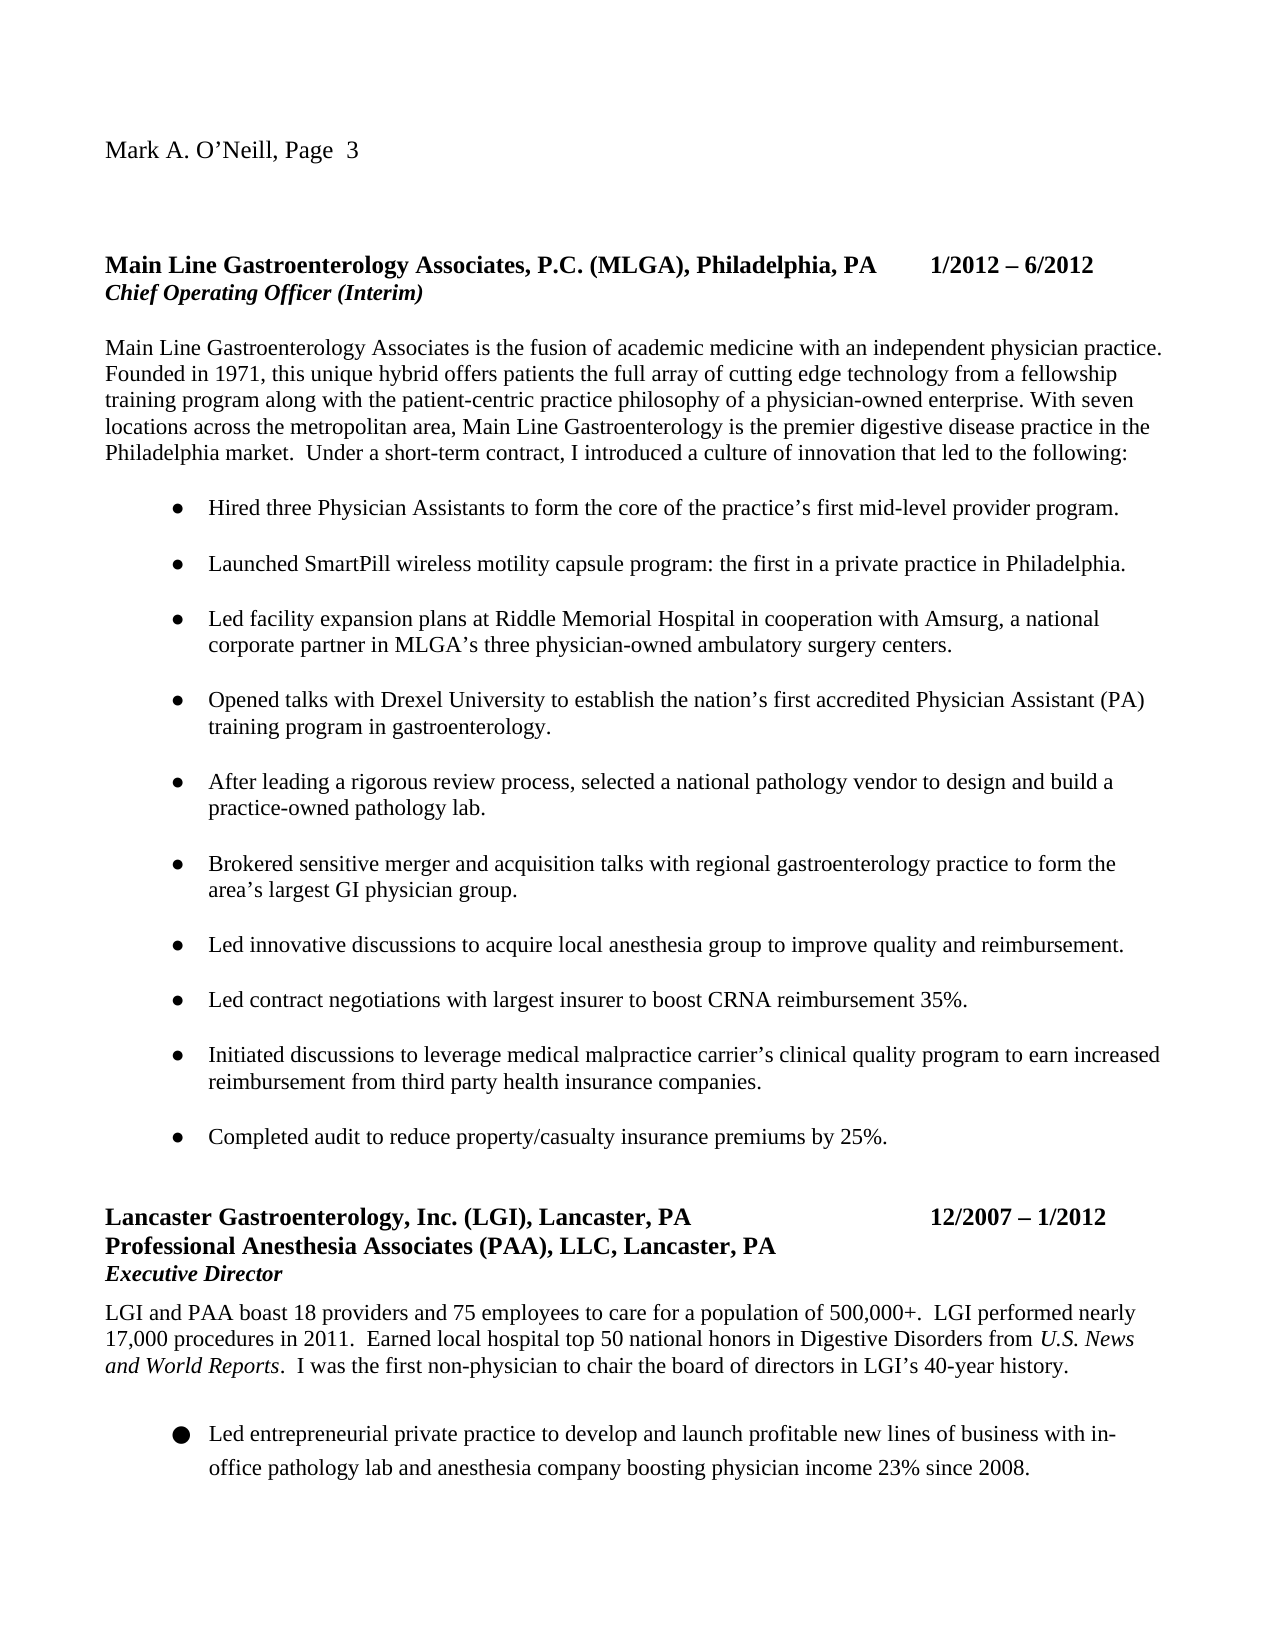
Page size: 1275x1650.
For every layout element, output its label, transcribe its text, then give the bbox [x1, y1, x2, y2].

list Led entrepreneurial private practice to develop and launch profitable new lines of business with in-office pathology lab and anesthesia company boosting physician income 23% since 2008. [171, 1407, 1170, 1480]
list Initiated discussions to leverage medical malpractice carrier’s clinical quality program to earn increased reimbursement from third party health insurance companies. [171, 1041, 1170, 1094]
list Opened talks with Drexel University to establish the nation’s first accredited Physician Assistant (PA) training program in gastroenterology. [171, 686, 1170, 739]
subtitle Main Line Gastroenterology Associates, P.C. (MLGA), Philadelphia, PA 1/2012 – 6/2012 [105, 250, 1170, 279]
text Chief Operating Officer (Interim) [105, 279, 1170, 305]
list Led contract negotiations with largest insurer to boost CRNA reimbursement 35%. [171, 986, 1170, 1013]
text Professional Anesthesia Associates (PAA), LLC, Lancaster, PA [105, 1231, 1170, 1260]
list Completed audit to reduce property/casualty insurance premiums by 25%. [171, 1123, 1170, 1149]
text Main Line Gastroenterology Associates is the fusion of academic medicine with an independent physician practice. Founded in 1971, this unique hybrid offers patients the full array of cutting edge technology from a fellowship training program along with the patient-centric practice philosophy of a physician-owned enterprise. With seven locations across the metropolitan area, Main Line Gastroenterology is the premier digestive disease practice in the Philadelphia market. Under a short-term contract, I introduced a culture of innovation that led to the following: [105, 334, 1170, 466]
list After leading a rigorous review process, selected a national pathology vendor to design and build a practice-owned pathology lab. [171, 768, 1170, 821]
text Executive Director [105, 1260, 1170, 1286]
list Led facility expansion plans at Riddle Memorial Hospital in cooperation with Amsurg, a national corporate partner in MLGA’s three physician-owned ambulatory surgery centers. [171, 605, 1170, 658]
list Brokered sensitive merger and acquisition talks with regional gastroenterology practice to form the area’s largest GI physician group. [171, 849, 1170, 902]
list Hired three Physician Assistants to form the core of the practice’s first mid-level provider program. [171, 494, 1170, 521]
subtitle Lancaster Gastroenterology, Inc. (LGI), Lancaster, PA 12/2007 – 1/2012 [105, 1202, 1170, 1231]
text LGI and PAA boast 18 providers and 75 employees to care for a population of 500,000+. LGI performed nearly 17,000 procedures in 2011. Earned local hospital top 50 national honors in Digestive Disorders from U.S. News and World Reports. I was the first non-physician to chair the board of directors in LGI’s 40-year history. [105, 1299, 1170, 1378]
list Launched SmartPill wireless motility capsule program: the first in a private practice in Philadelphia. [171, 549, 1170, 576]
list Led innovative discussions to acquire local anesthesia group to improve quality and reimbursement. [171, 931, 1170, 957]
